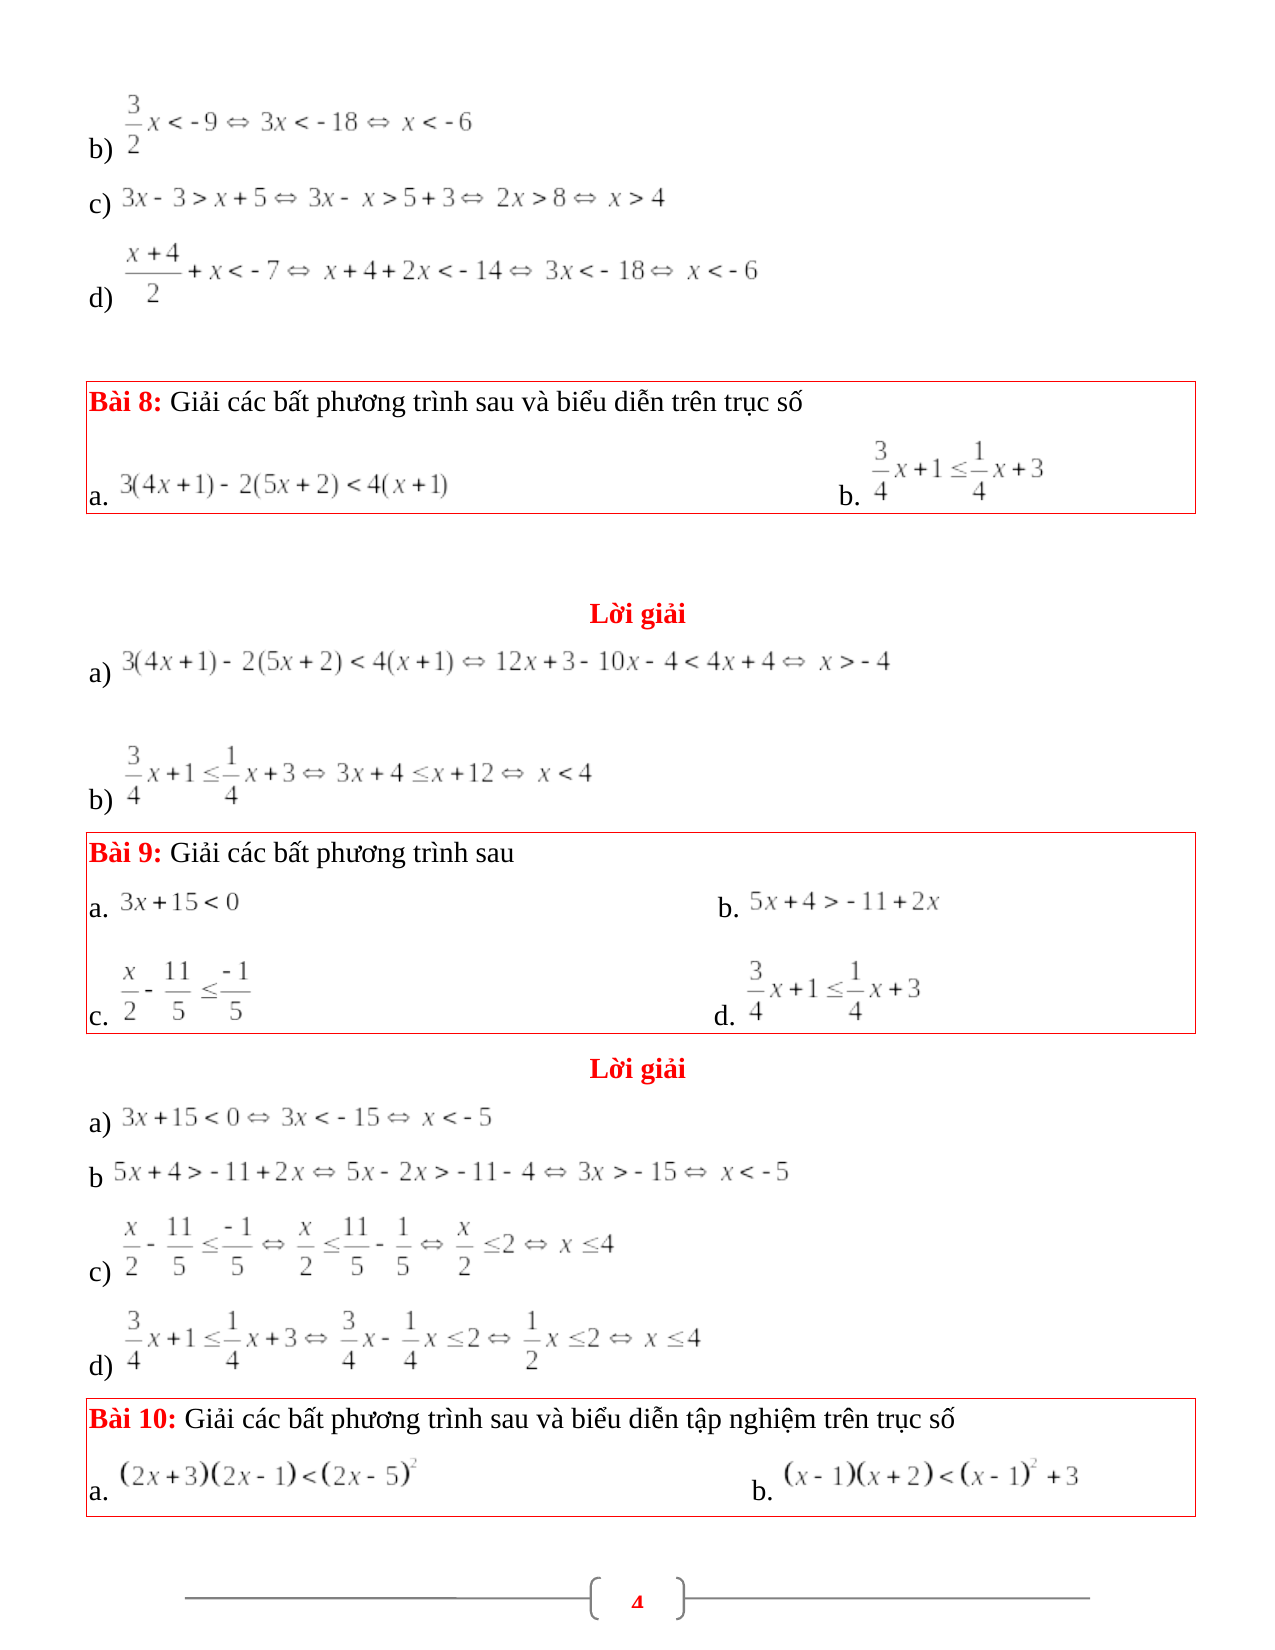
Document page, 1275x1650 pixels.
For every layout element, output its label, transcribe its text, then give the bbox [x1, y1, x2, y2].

text b) [89, 740, 1186, 816]
text a) [89, 1102, 1186, 1139]
text Lời giải [89, 1051, 1186, 1085]
text c. d. [87, 951, 1195, 1033]
text c) [89, 181, 1186, 220]
text b) [89, 89, 1186, 164]
text Bài 9: Giải các bất phương trình sau [87, 833, 1195, 869]
text a. b. [87, 883, 1195, 923]
text Bài 10: Giải các bất phương trình sau và biểu diễn tập nghiệm trên trục số [87, 1399, 1195, 1434]
text Bài 8: Giải các bất phương trình sau và biểu diễn trên trục số [87, 382, 1195, 417]
text a) [89, 646, 1186, 708]
text b [89, 1156, 1186, 1193]
text a. b. [87, 1448, 1195, 1516]
text Lời giải [89, 596, 1186, 629]
text d) [89, 237, 1186, 314]
text d) [89, 1304, 1186, 1381]
text a. b. [87, 431, 1195, 513]
text c) [89, 1210, 1186, 1287]
